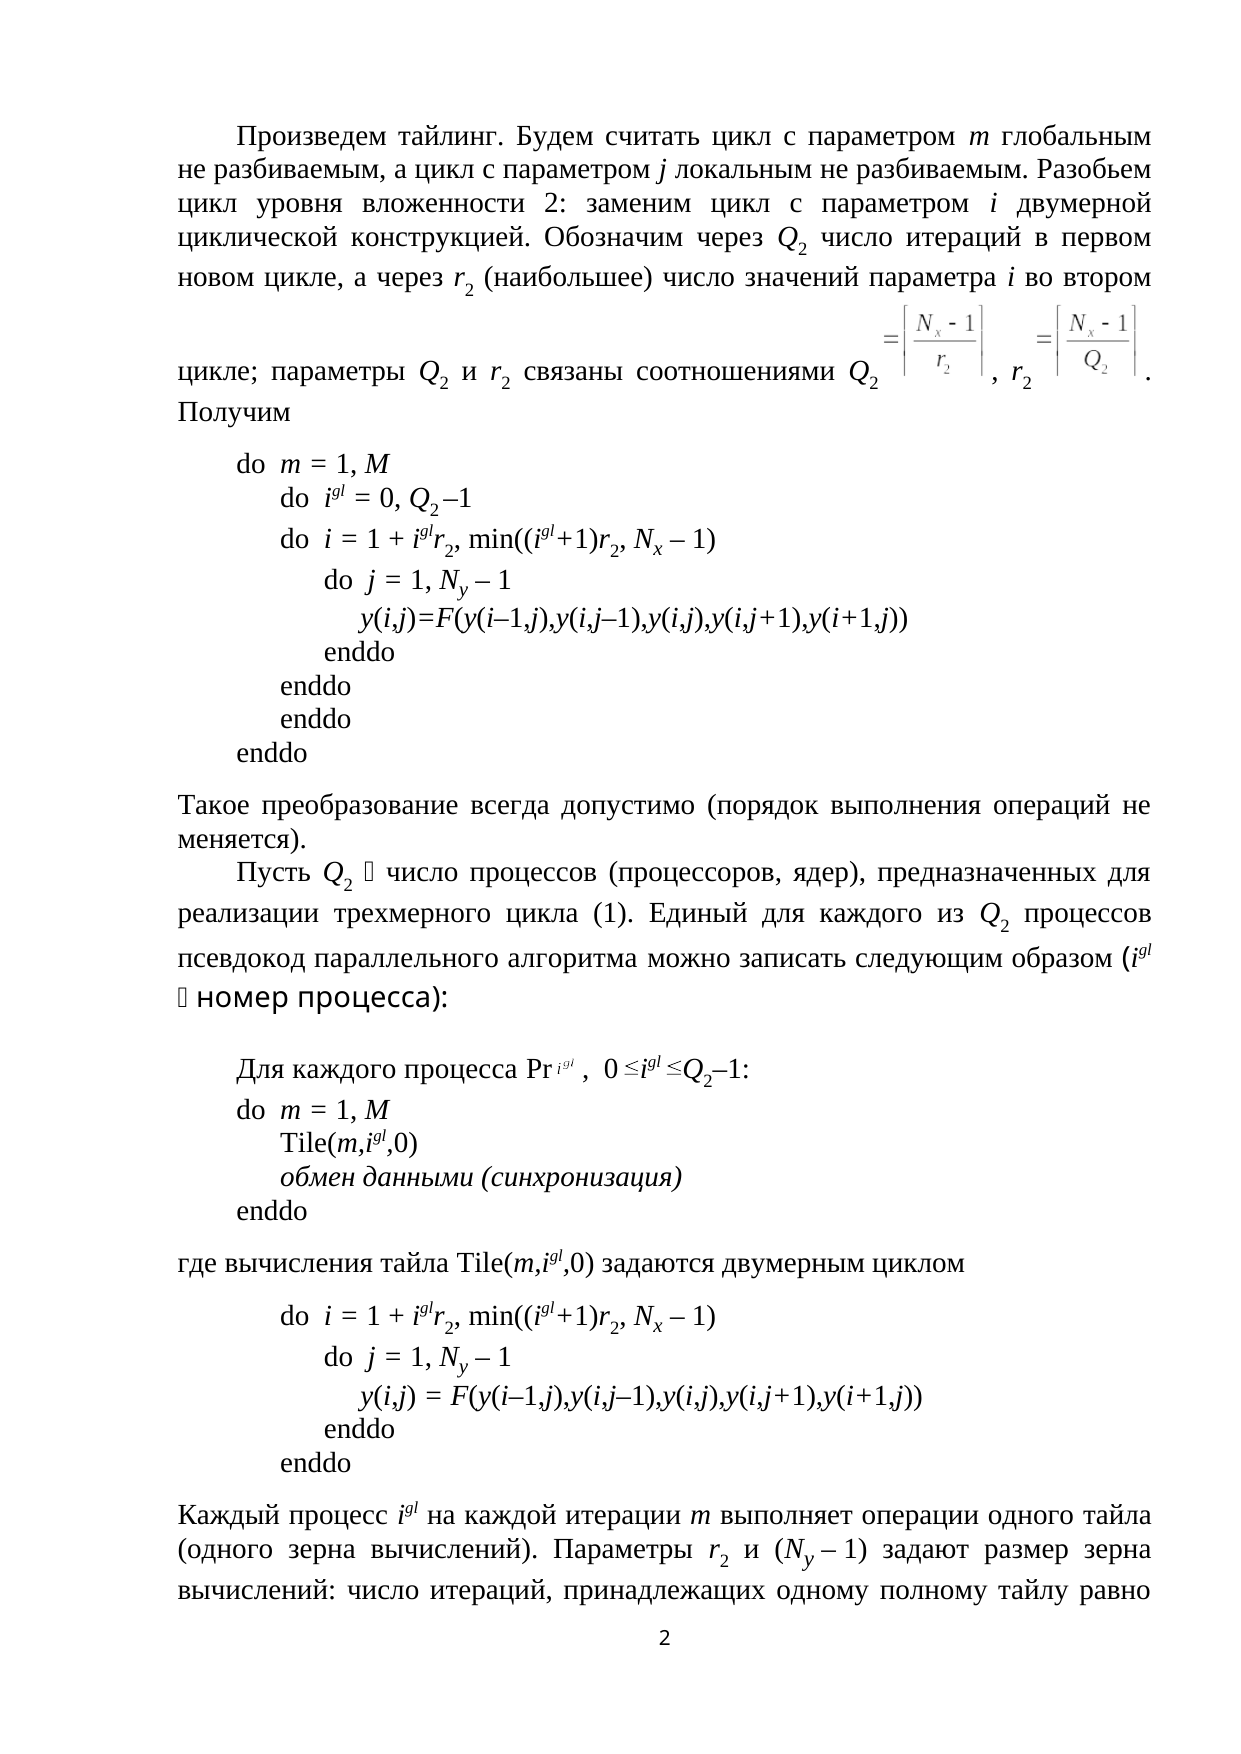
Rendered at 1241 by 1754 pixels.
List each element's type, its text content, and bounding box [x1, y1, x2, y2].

text y(i,j)=F(y(i–1,j),y(i,j–1),y(i,j),y(i,j+1),y(i+1,j)) [177, 601, 1152, 634]
text Произведем тайлинг. Будем считать цикл с параметром m глобальным не разбиваемым, а цикл с параметром j локальным не разбиваемым. Разобьем цикл уровня вложенности 2: заменим цикл с параметром i двумерной циклической конструкцией. Обозначим через Q2 число итераций в первом новом цикле, а через r2 (наибольшее) число значений параметра i во втором цикле; параметры Q2 и r2 связаны соотношениями Q2, r2. Получим [177, 118, 1152, 427]
text enddo [177, 1445, 1152, 1478]
text Для каждого процесса Pr, 0iglQ2–1: [177, 1035, 1152, 1092]
text do j = 1, Ny – 1 [177, 1339, 1152, 1378]
text enddo [177, 1411, 1152, 1445]
text enddo [177, 668, 1152, 701]
text где вычисления тайла Tile(m,igl,0) задаются двумерным циклом [177, 1245, 1152, 1279]
text enddo [177, 735, 1152, 768]
text do j = 1, Ny – 1 [177, 562, 1152, 601]
text обмен данными (синхронизация) [177, 1159, 1152, 1193]
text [177, 1497, 1152, 1605]
text Пусть Q2 число процессов (процессоров, ядер), предназначенных для реализации трехмерного цикла (1). Единый для каждого из Q2 процессов псевдокод параллельного алгоритма можно записать следующим образом (igl номер процесса): [177, 854, 1152, 1016]
text enddo [177, 634, 1152, 668]
text y(i,j) = F(y(i–1,j),y(i,j–1),y(i,j),y(i,j+1),y(i+1,j)) [177, 1378, 1152, 1411]
text do i = 1 + iglr2, min((igl+1)r2, Nx – 1) [177, 521, 1152, 562]
text do i = 1 + iglr2, min((igl+1)r2, Nx – 1) [177, 1298, 1152, 1339]
text do m = [177, 447, 1152, 480]
text Tile(m,igl,0) [177, 1126, 1152, 1159]
text do igl = 0, Q2 –1 [177, 480, 1152, 521]
text Такое преобразование всегда допустимо (порядок выполнения операций не меняется). [177, 787, 1152, 854]
text do m = [177, 1092, 1152, 1126]
text enddo [177, 1193, 1152, 1226]
text enddo [177, 701, 1152, 735]
